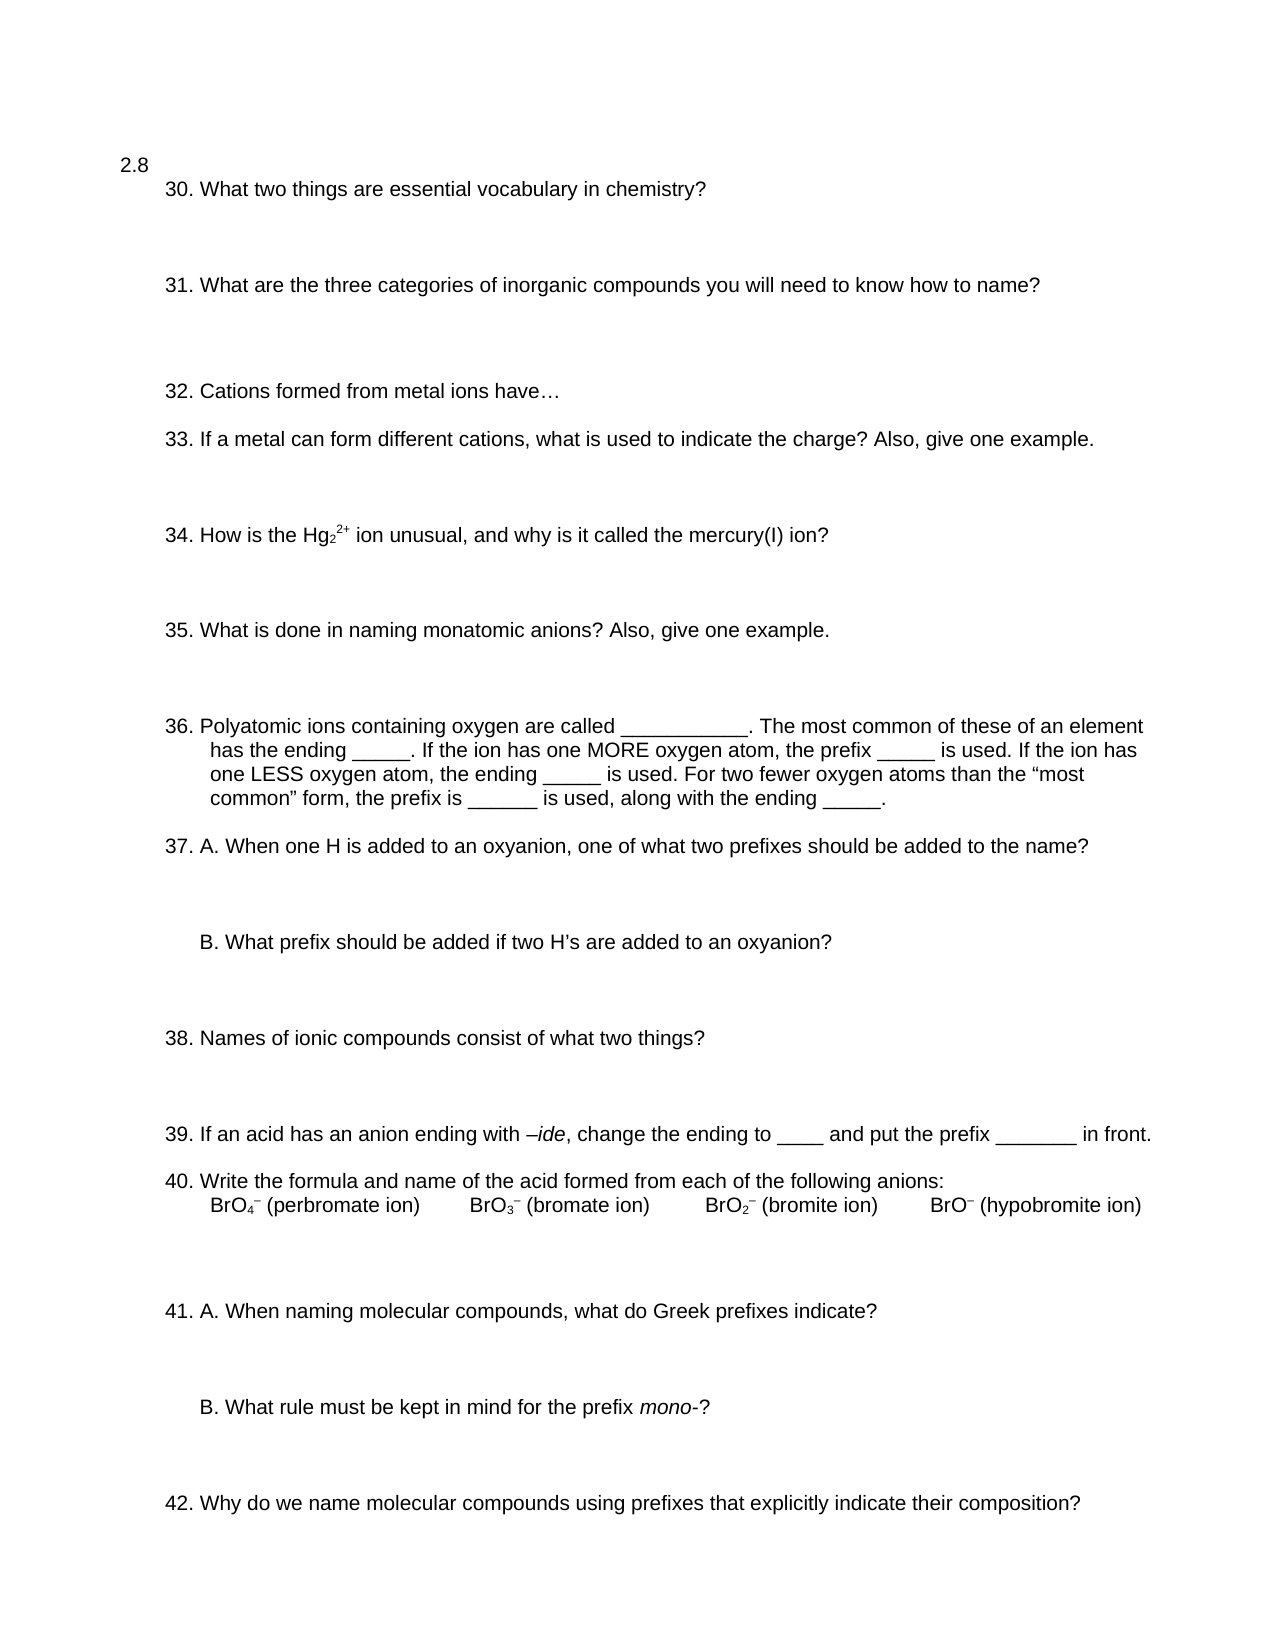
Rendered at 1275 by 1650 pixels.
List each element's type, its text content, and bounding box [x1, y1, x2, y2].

subtitle 40. Write the formula and name of the acid formed from each of the following anions: [120, 1169, 1155, 1193]
text 38. Names of ionic compounds consist of what two things? [165, 1026, 1155, 1049]
text common” form, the prefix is ______ is used, along with the ending _____. [165, 786, 1155, 810]
text 37. A. When one H is added to an oxyanion, one of what two prefixes should be added to the name? [165, 834, 1155, 858]
text 31. What are the three categories of inorganic compounds you will need to know how to name? [120, 273, 1155, 297]
text 42. Why do we name molecular compounds using prefixes that explicitly indicate their composition? [165, 1491, 1155, 1515]
text has the ending _____. If the ion has one MORE oxygen atom, the prefix _____ is used. If the ion has [165, 738, 1155, 762]
text B. What prefix should be added if two H’s are added to an oxyanion? [165, 930, 1155, 954]
text 2.8 [120, 153, 1155, 177]
text one LESS oxygen atom, the ending _____ is used. For two fewer oxygen atoms than the “most [165, 762, 1155, 786]
text 34. How is the Hg22+ ion unusual, and why is it called the mercury(I) ion? [120, 522, 1155, 546]
text 36. Polyatomic ions containing oxygen are called ___________. The most common of these of an element [120, 714, 1155, 738]
text 41. A. When naming molecular compounds, what do Greek prefixes indicate? [165, 1299, 1155, 1323]
text B. What rule must be kept in mind for the prefix mono-? [165, 1395, 1155, 1419]
text 30. What two things are essential vocabulary in chemistry? [120, 177, 1155, 201]
subtitle 39. If an acid has an anion ending with –ide, change the ending to ____ and put the prefix _______ in front. [165, 1121, 1155, 1145]
subtitle BrO4– (perbromate ion) BrO3– (bromate ion) BrO2– (bromite ion) BrO– (hypobromite ion) [120, 1193, 1155, 1217]
text 32. Cations formed from metal ions have… [120, 379, 1155, 403]
text 33. If a metal can form different cations, what is used to indicate the charge? Also, give one example. [120, 427, 1155, 451]
text 35. What is done in naming monatomic anions? Also, give one example. [120, 618, 1155, 642]
